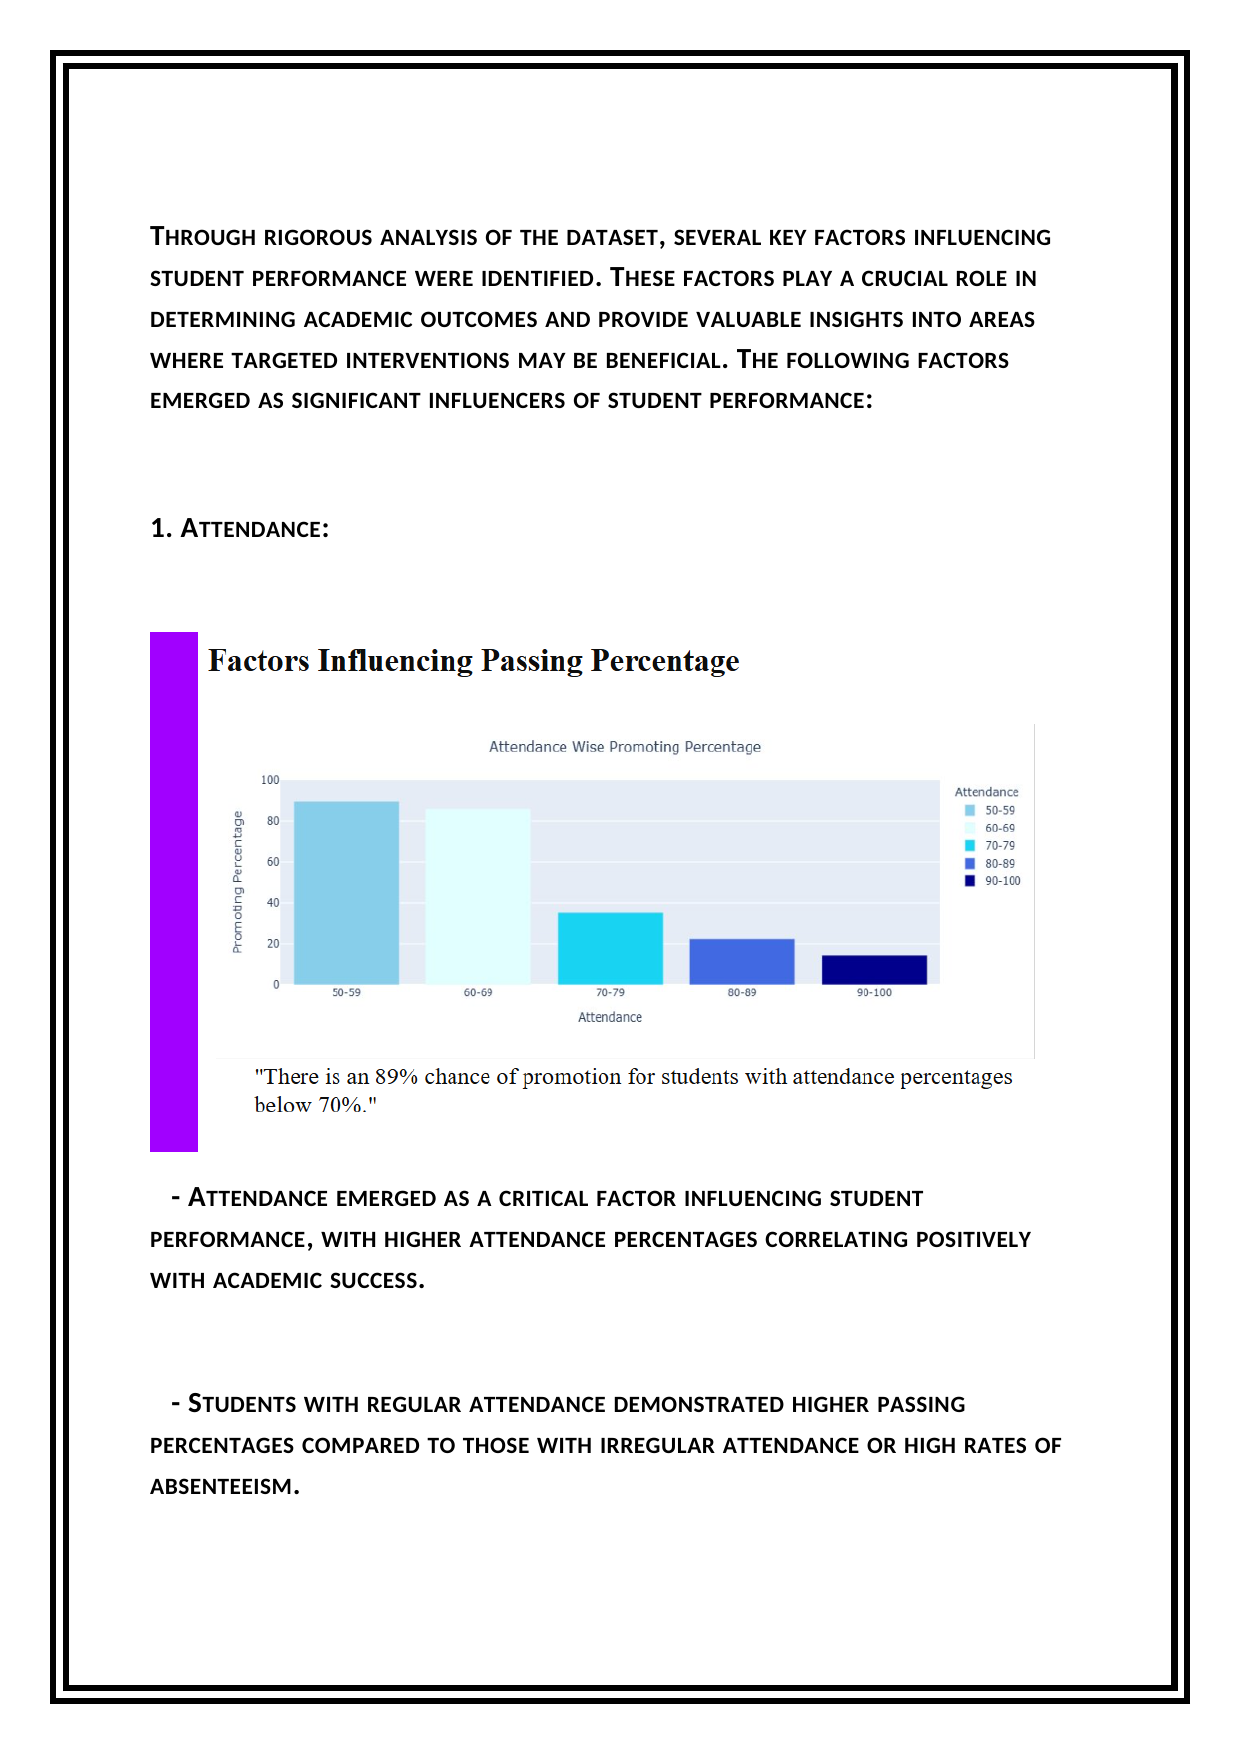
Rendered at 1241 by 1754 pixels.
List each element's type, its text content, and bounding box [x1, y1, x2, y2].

text - Students with regular attendance demonstrated higher passing percentages compared to those with irregular attendance or high rates of absenteeism. [150, 1384, 1090, 1501]
picture [150, 632, 1089, 1152]
text - Attendance emerged as a critical factor influencing student performance, with higher attendance percentages correlating positively with academic success. [150, 1178, 1090, 1296]
text 1. Attendance: [150, 509, 1090, 545]
text Through rigorous analysis of the dataset, several key factors influencing student performance were identified. These factors play a crucial role in determining academic outcomes and provide valuable insights into areas where targeted interventions may be beneficial. The following factors emerged as significant influencers of student performance: [150, 217, 1090, 416]
